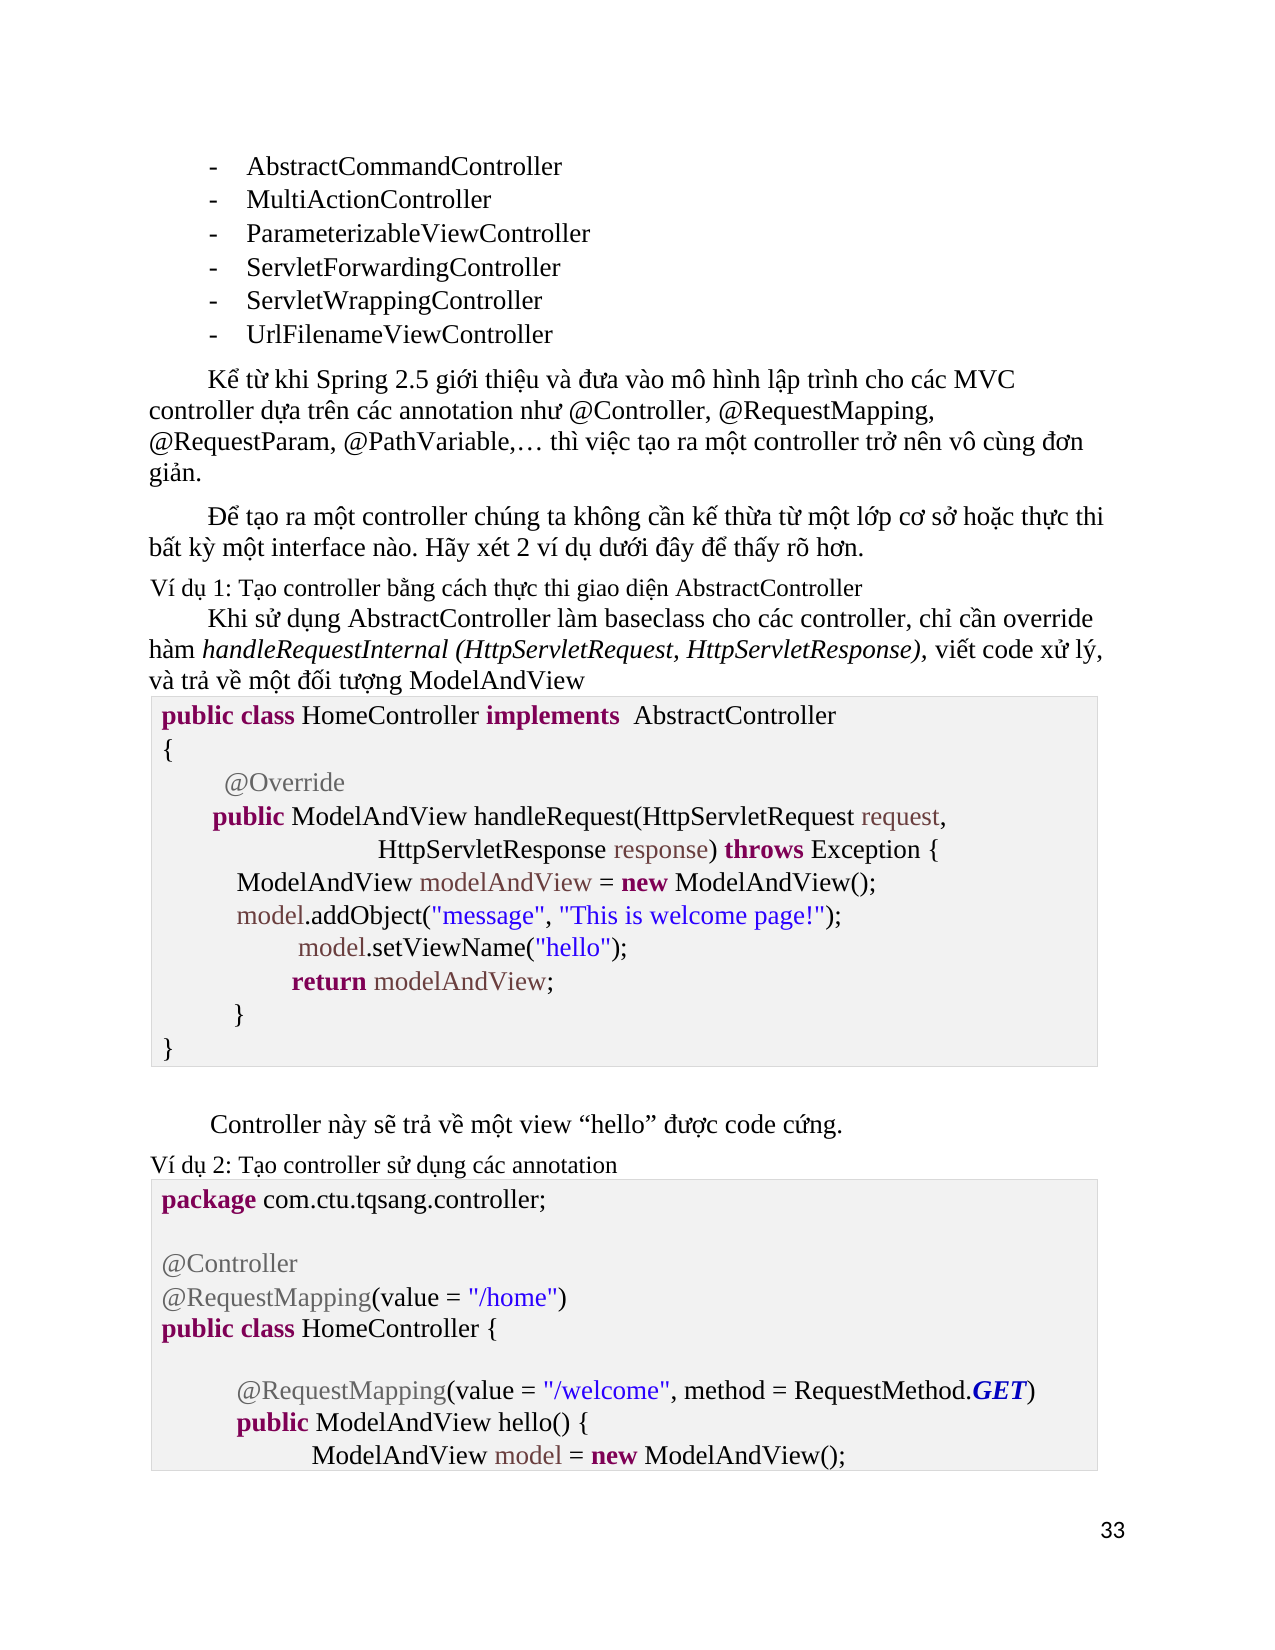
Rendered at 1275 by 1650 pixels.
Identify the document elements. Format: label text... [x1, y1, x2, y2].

text Khi sử dụng AbstractController làm baseclass cho các controller, chỉ cần override hàm handleRequestInternal (HttpServletRequest, HttpServletResponse), viết code xử lý, và trả về một đối tượng ModelAndView [148, 602, 1119, 696]
list UrlFilenameViewController [246, 318, 1119, 349]
text Để tạo ra một controller chúng ta không cần kế thừa từ một lớp cơ sở hoặc thực thi bất kỳ một interface nào. Hãy xét 2 ví dụ dưới đây để thấy rõ hơn. [148, 499, 1119, 562]
table_header public class HomeController implements AbstractController { @Override public ModelAndView handleRequest(HttpServletRequest request, HttpServletResponse response) throws Exception { ModelAndView modelAndView = new ModelAndView(); model.addObject("message", "This is welcome page!"); model.setViewName("hello"); return modelAndView; } } [152, 697, 1097, 1066]
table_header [152, 1180, 1097, 1470]
list ParameterizableViewController [246, 217, 1119, 248]
text Ví dụ 2: Tạo controller sử dụng các annotation [150, 1150, 1125, 1179]
list MultiActionController [209, 183, 1119, 215]
text Ví dụ 1: Tạo controller bằng cách thực thi giao diện AbstractController [150, 573, 1125, 602]
text Kể từ khi Spring 2.5 giới thiệu và đưa vào mô hình lập trình cho các MVC controller dựa trên các annotation như @Controller, @RequestMapping, @RequestParam, @PathVariable,… thì việc tạo ra một controller trở nên vô cùng đơn giản. [148, 363, 1119, 487]
list ServletForwardingController [246, 251, 1119, 282]
text Controller này sẽ trả về một view “hello” được code cứng. [210, 1108, 1119, 1139]
list AbstractCommandController [246, 150, 1119, 181]
list ServletWrappingController [246, 284, 1119, 315]
